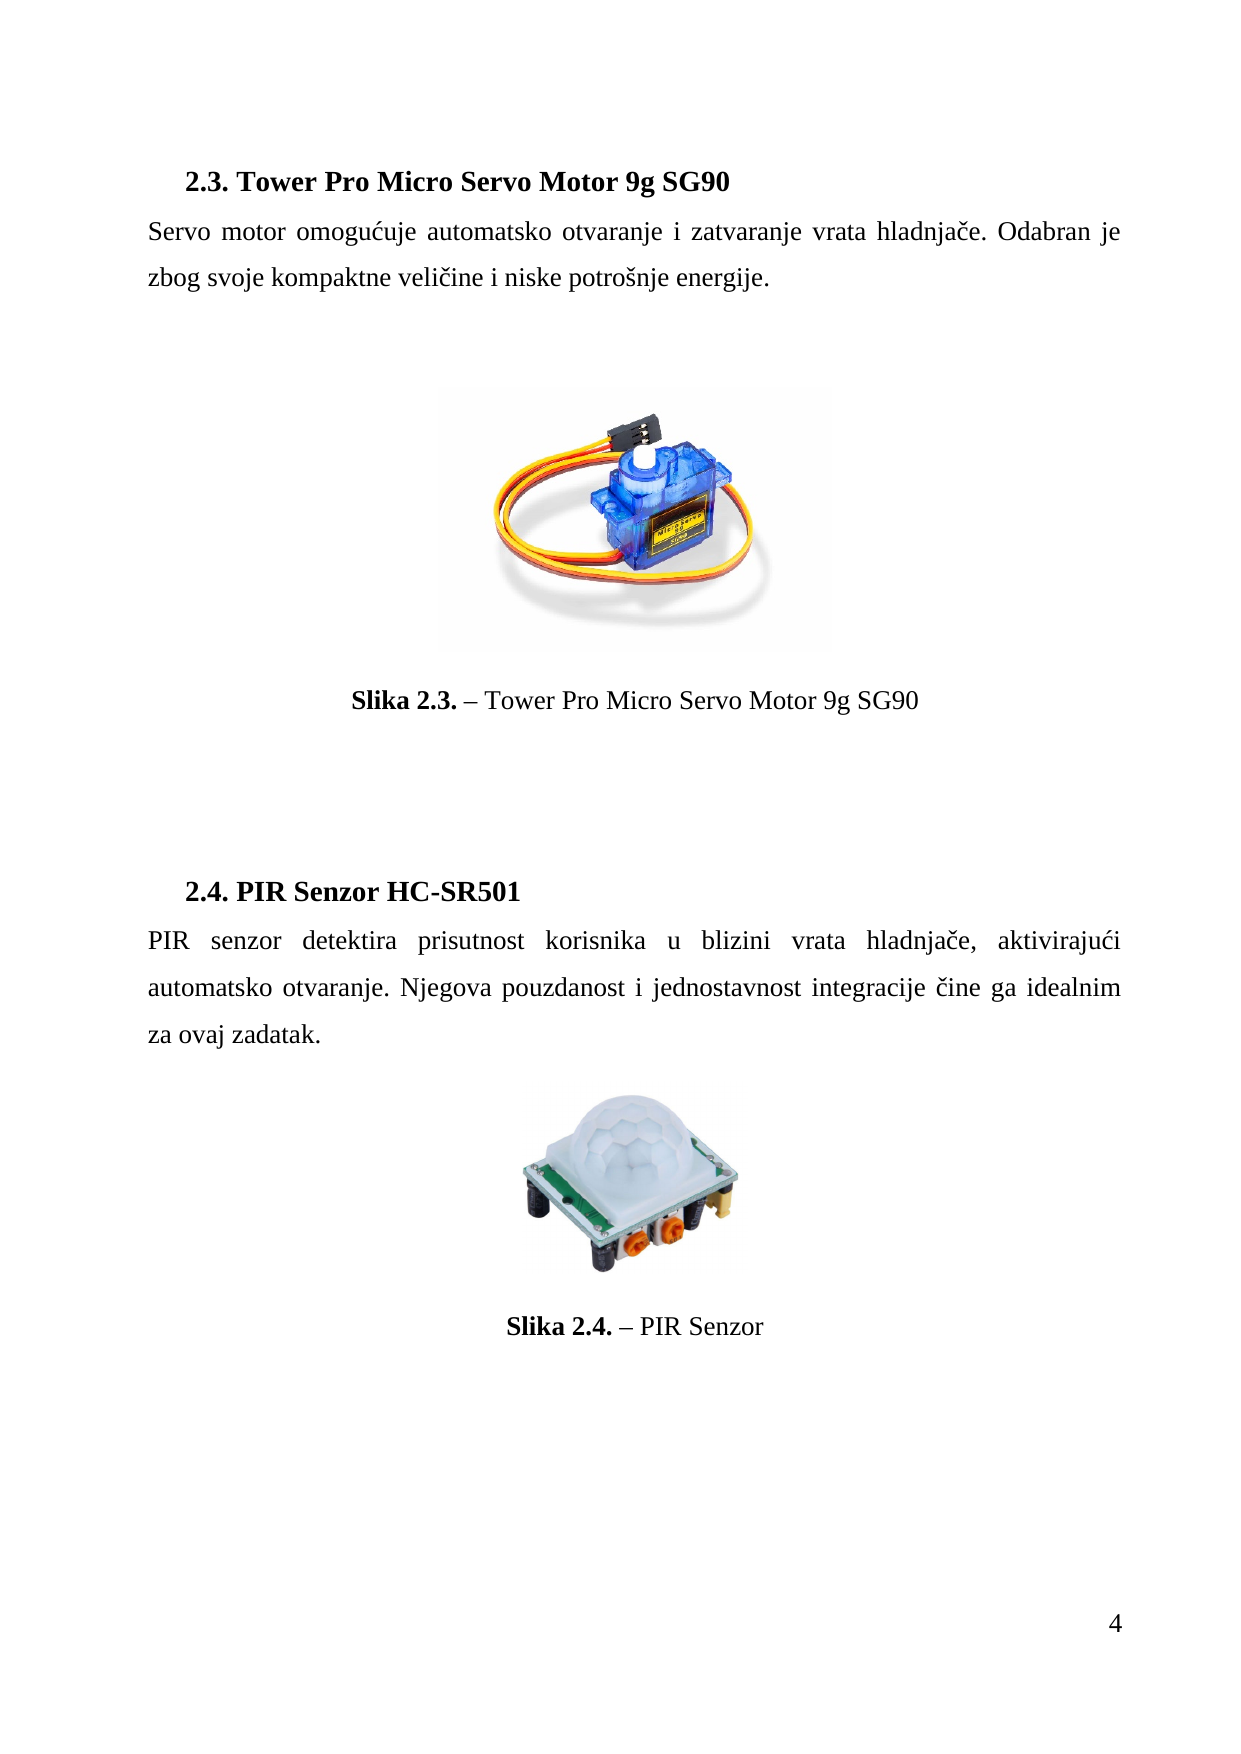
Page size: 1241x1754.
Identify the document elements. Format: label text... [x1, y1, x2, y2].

subtitle 2.4. PIR Senzor HC-SR501 [185, 874, 1122, 908]
text Servo motor omogućuje automatsko otvaranje i zatvaranje vrata hladnjače. Odabran je zbog svoje kompaktne veličine i niske potrošnje energije. [148, 214, 1122, 292]
subtitle 2.3. Tower Pro Micro Servo Motor 9g SG90 [185, 164, 1122, 198]
text Slika 2.4. – PIR Senzor [148, 1310, 1122, 1342]
text Slika 2.3. – Tower Pro Micro Servo Motor 9g SG90 [148, 684, 1122, 715]
picture [521, 1081, 748, 1274]
text PIR senzor detektira prisutnost korisnika u blizini vrata hladnjače, aktivirajući automatsko otvaranje. Njegova pouzdanost i jednostavnost integracije čine ga idealnim za ovaj zadatak. [148, 924, 1122, 1049]
picture [437, 387, 832, 652]
